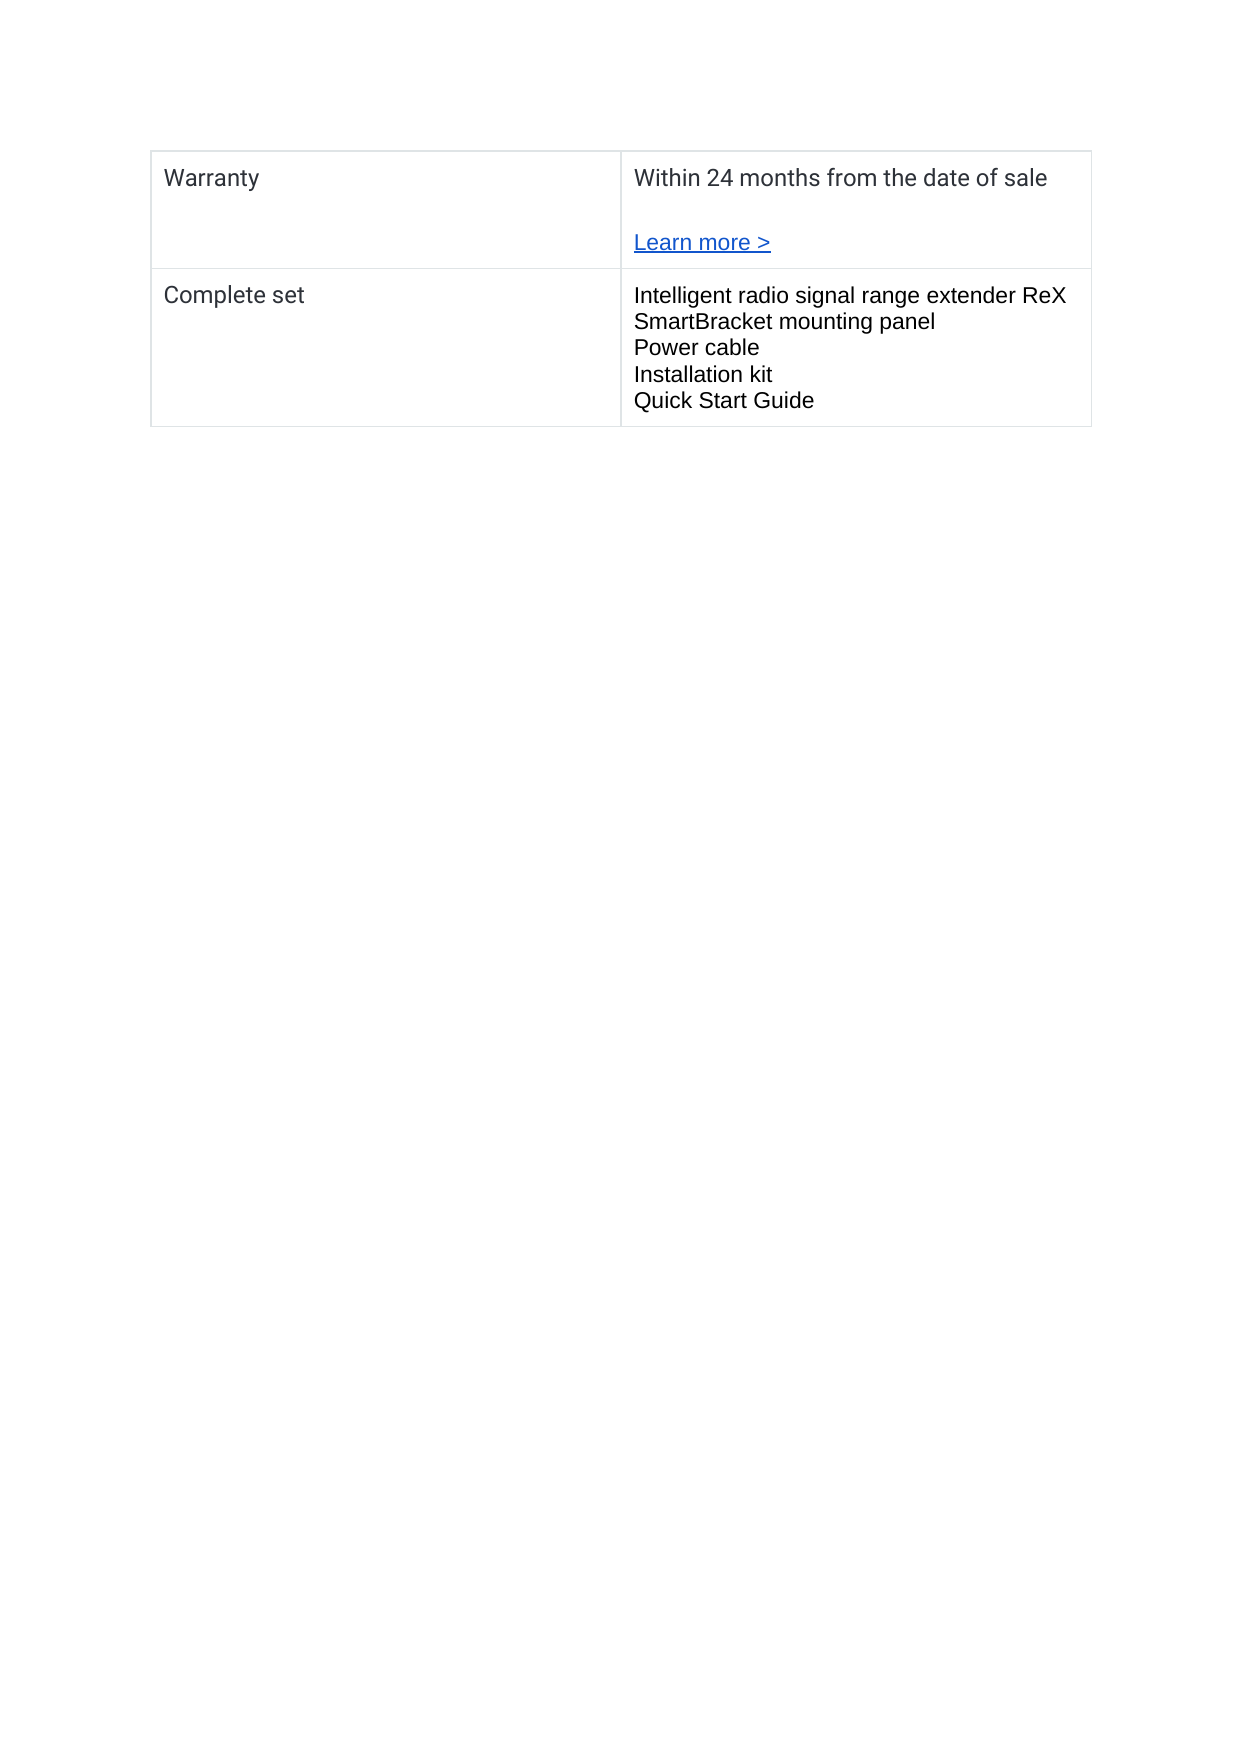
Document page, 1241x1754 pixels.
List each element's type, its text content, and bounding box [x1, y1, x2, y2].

table_cell Within 24 months from the date of sale Learn more > [622, 152, 1091, 267]
table_cell Complete set [152, 269, 620, 426]
table_cell Warranty [152, 152, 620, 267]
table_cell Intelligent radio signal range extender ReX SmartBracket mounting panel Power cable Installation kit Quick Start Guide [622, 269, 1091, 426]
